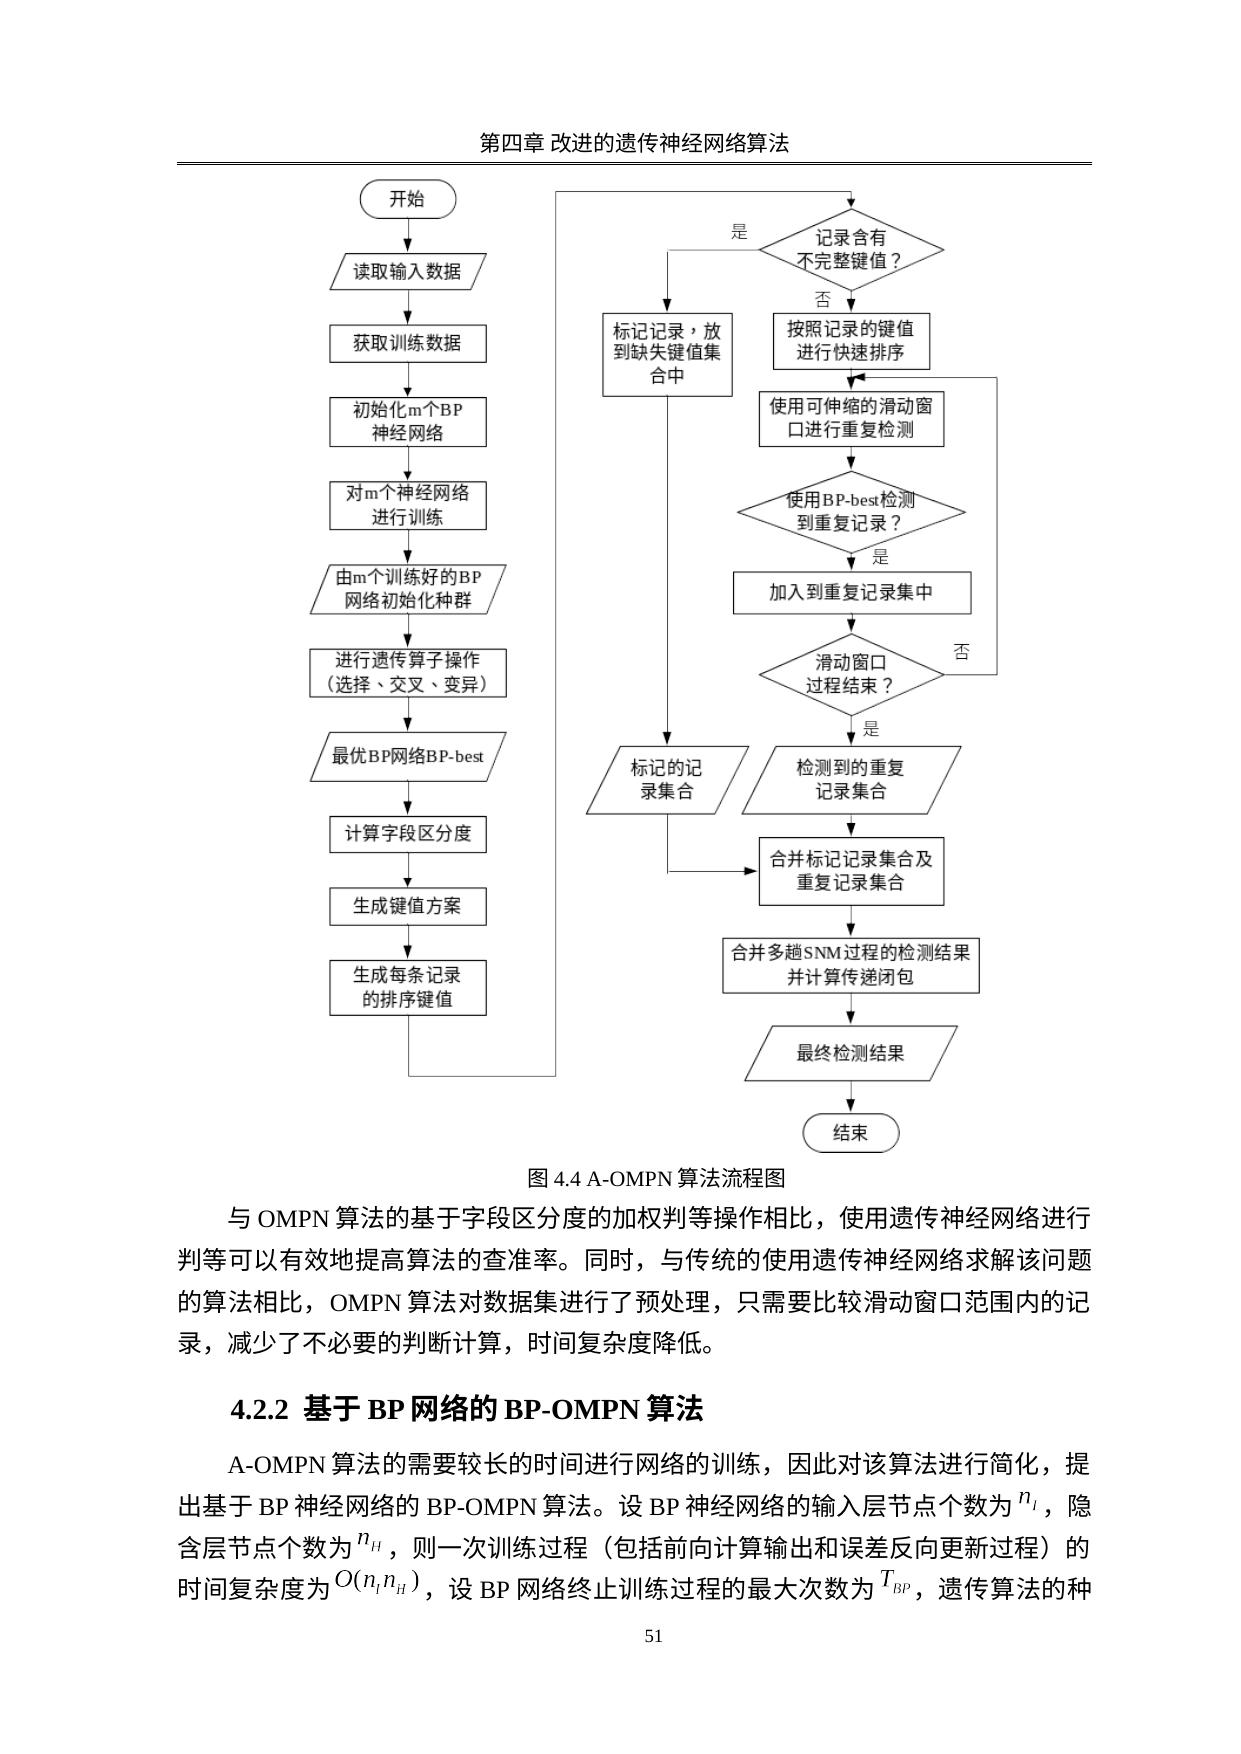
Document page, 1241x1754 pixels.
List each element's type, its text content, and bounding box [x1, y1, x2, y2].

subtitle 4.2.2 基于BP网络的BP-OMPN算法 [230, 1386, 1092, 1428]
text 与OMPN算法的基于字段区分度的加权判等操作相比，使用遗传神经网络进行判等可以有效地提高算法的查准率。同时，与传统的使用遗传神经网络求解该问题的算法相比，OMPN算法对数据集进行了预处理，只需要比较滑动窗口范围内的记录，减少了不必要的判断计算，时间复杂度降低。 [177, 1194, 1092, 1361]
text 图4.4 A-OMPN算法流程图 [177, 1153, 1092, 1194]
